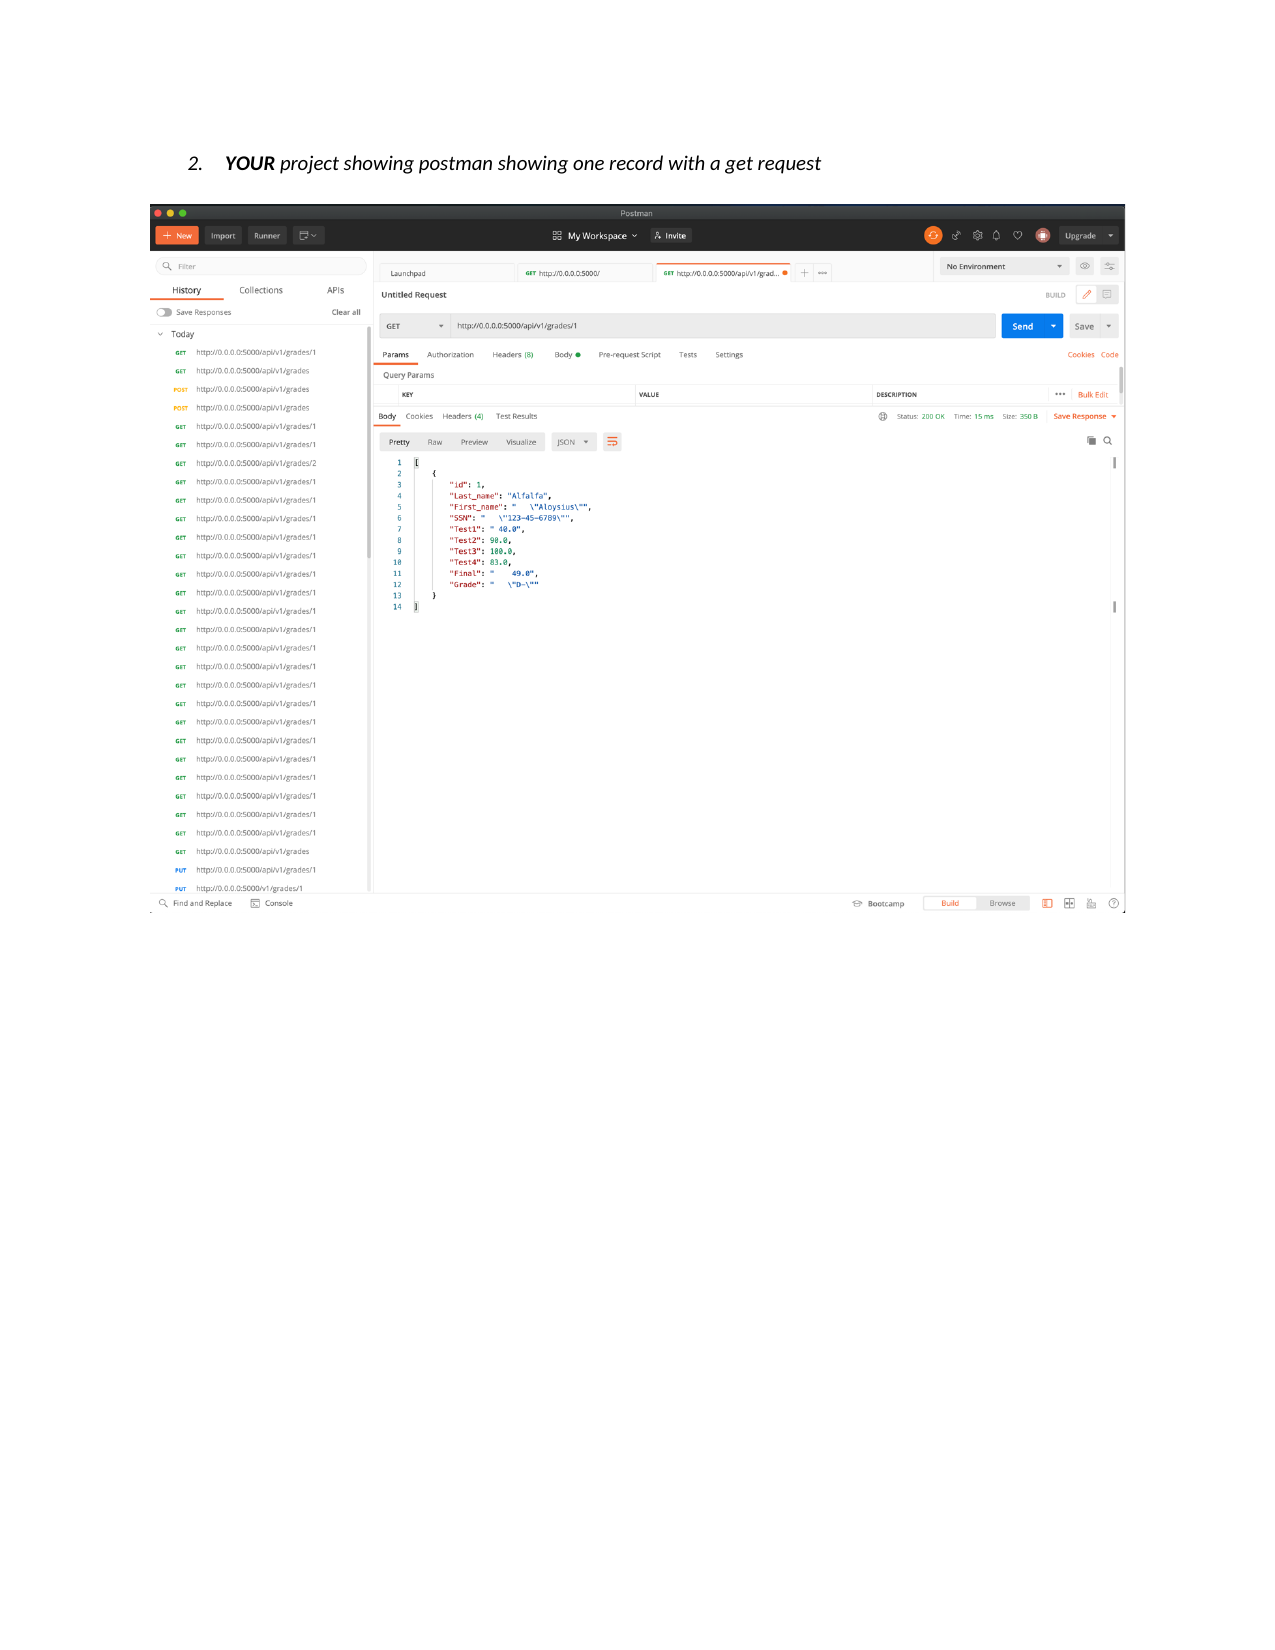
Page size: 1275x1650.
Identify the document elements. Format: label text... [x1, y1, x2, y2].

picture [150, 204, 1125, 913]
list YOUR project showing postman showing one record with a get request [187, 150, 1125, 175]
